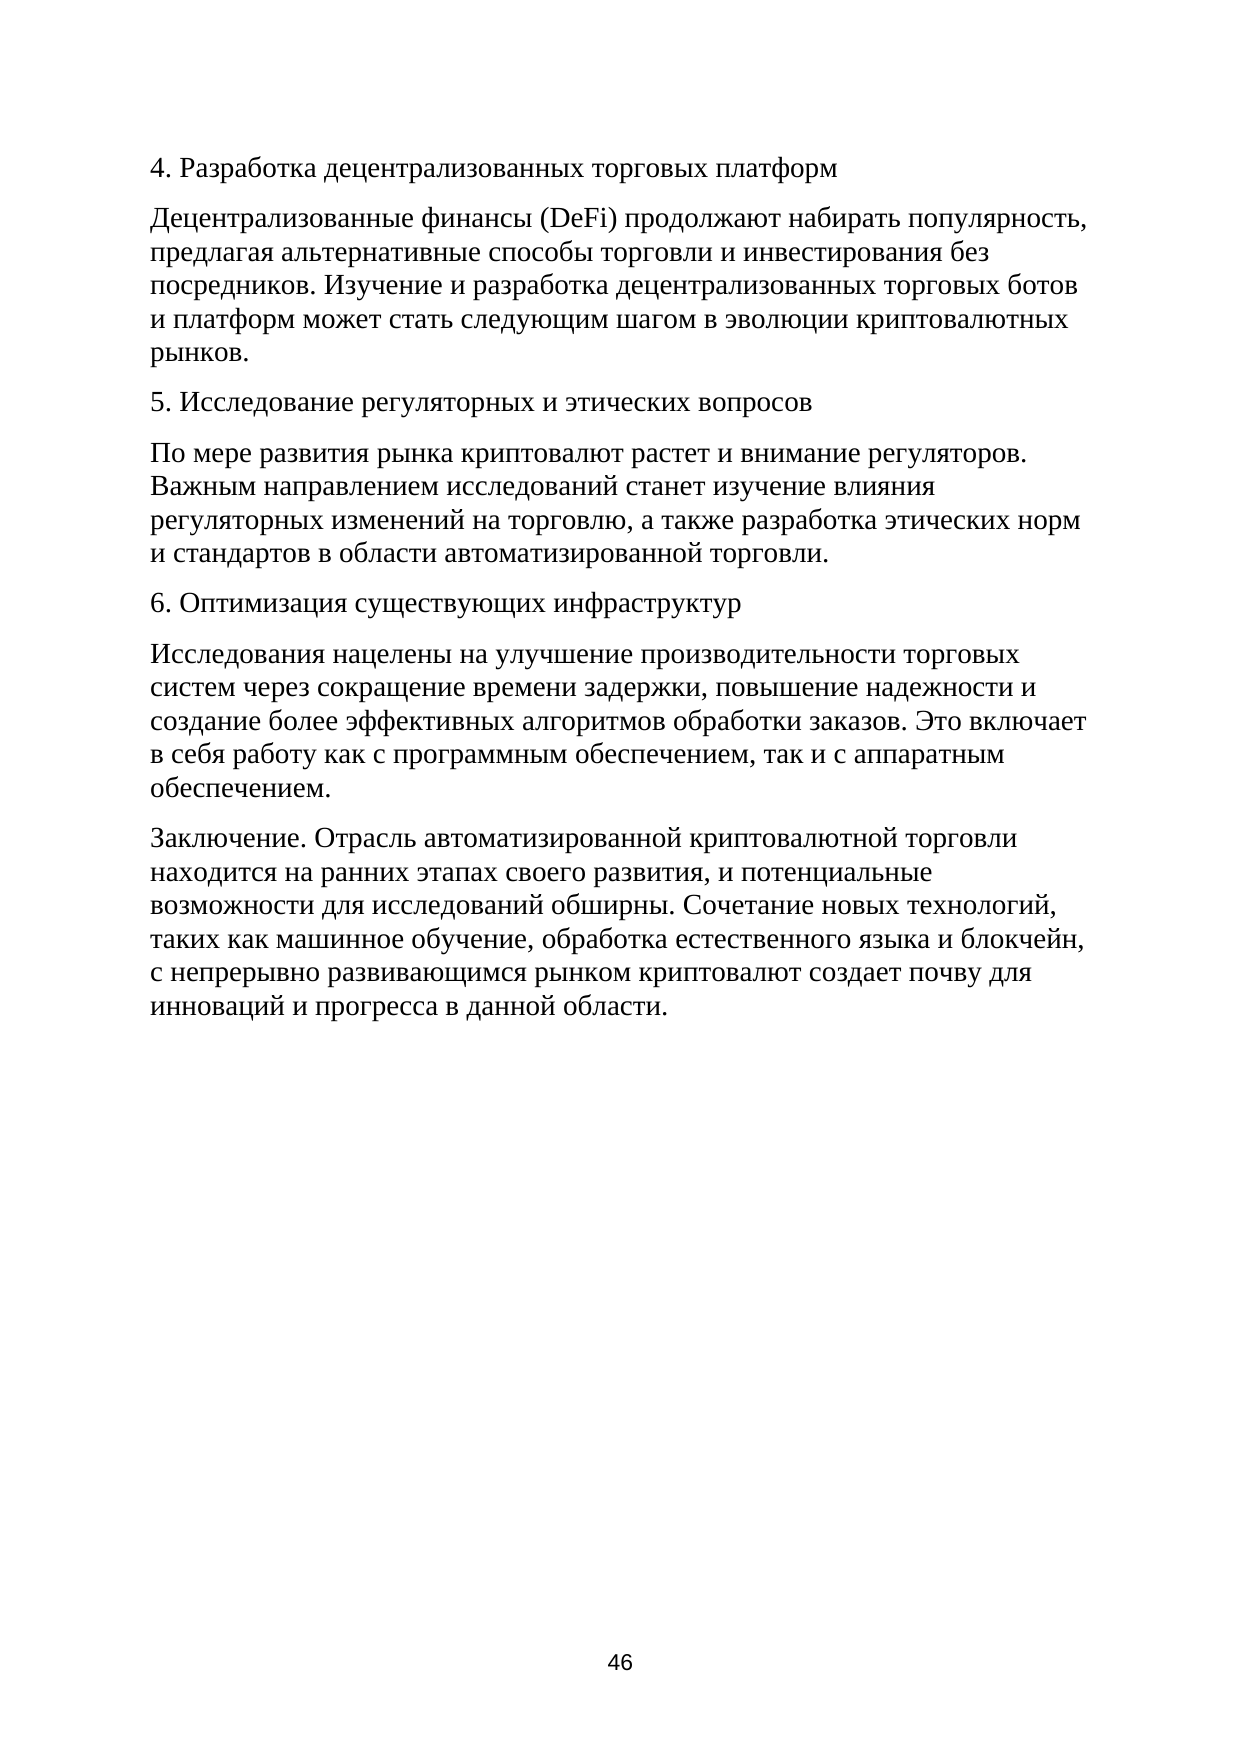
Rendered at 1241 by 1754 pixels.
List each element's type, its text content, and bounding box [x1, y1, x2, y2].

text По мере развития рынка криптовалют растет и внимание регуляторов. Важным направлением исследований станет изучение влияния регуляторных изменений на торговлю, а также разработка этических норм и стандартов в области автоматизированной торговли. [150, 435, 1090, 569]
text 4. Разработка децентрализованных торговых платформ [150, 150, 1090, 183]
text 5. Исследование регуляторных и этических вопросов [150, 384, 1090, 418]
text Заключение. Отрасль автоматизированной криптовалютной торговли находится на ранних этапах своего развития, и потенциальные возможности для исследований обширны. Сочетание новых технологий, таких как машинное обучение, обработка естественного языка и блокчейн, с непрерывно развивающимся рынком криптовалют создает почву для инноваций и прогресса в данной области. [150, 820, 1090, 1021]
text 6. Оптимизация существующих инфраструктур [150, 586, 1090, 619]
text Исследования нацелены на улучшение производительности торговых систем через сокращение времени задержки, повышение надежности и создание более эффективных алгоритмов обработки заказов. Это включает в себя работу как с программным обеспечением, так и с аппаратным обеспечением. [150, 636, 1090, 803]
text Децентрализованные финансы (DeFi) продолжают набирать популярность, предлагая альтернативные способы торговли и инвестирования без посредников. Изучение и разработка децентрализованных торговых ботов и платформ может стать следующим шагом в эволюции криптовалютных рынков. [150, 200, 1090, 368]
